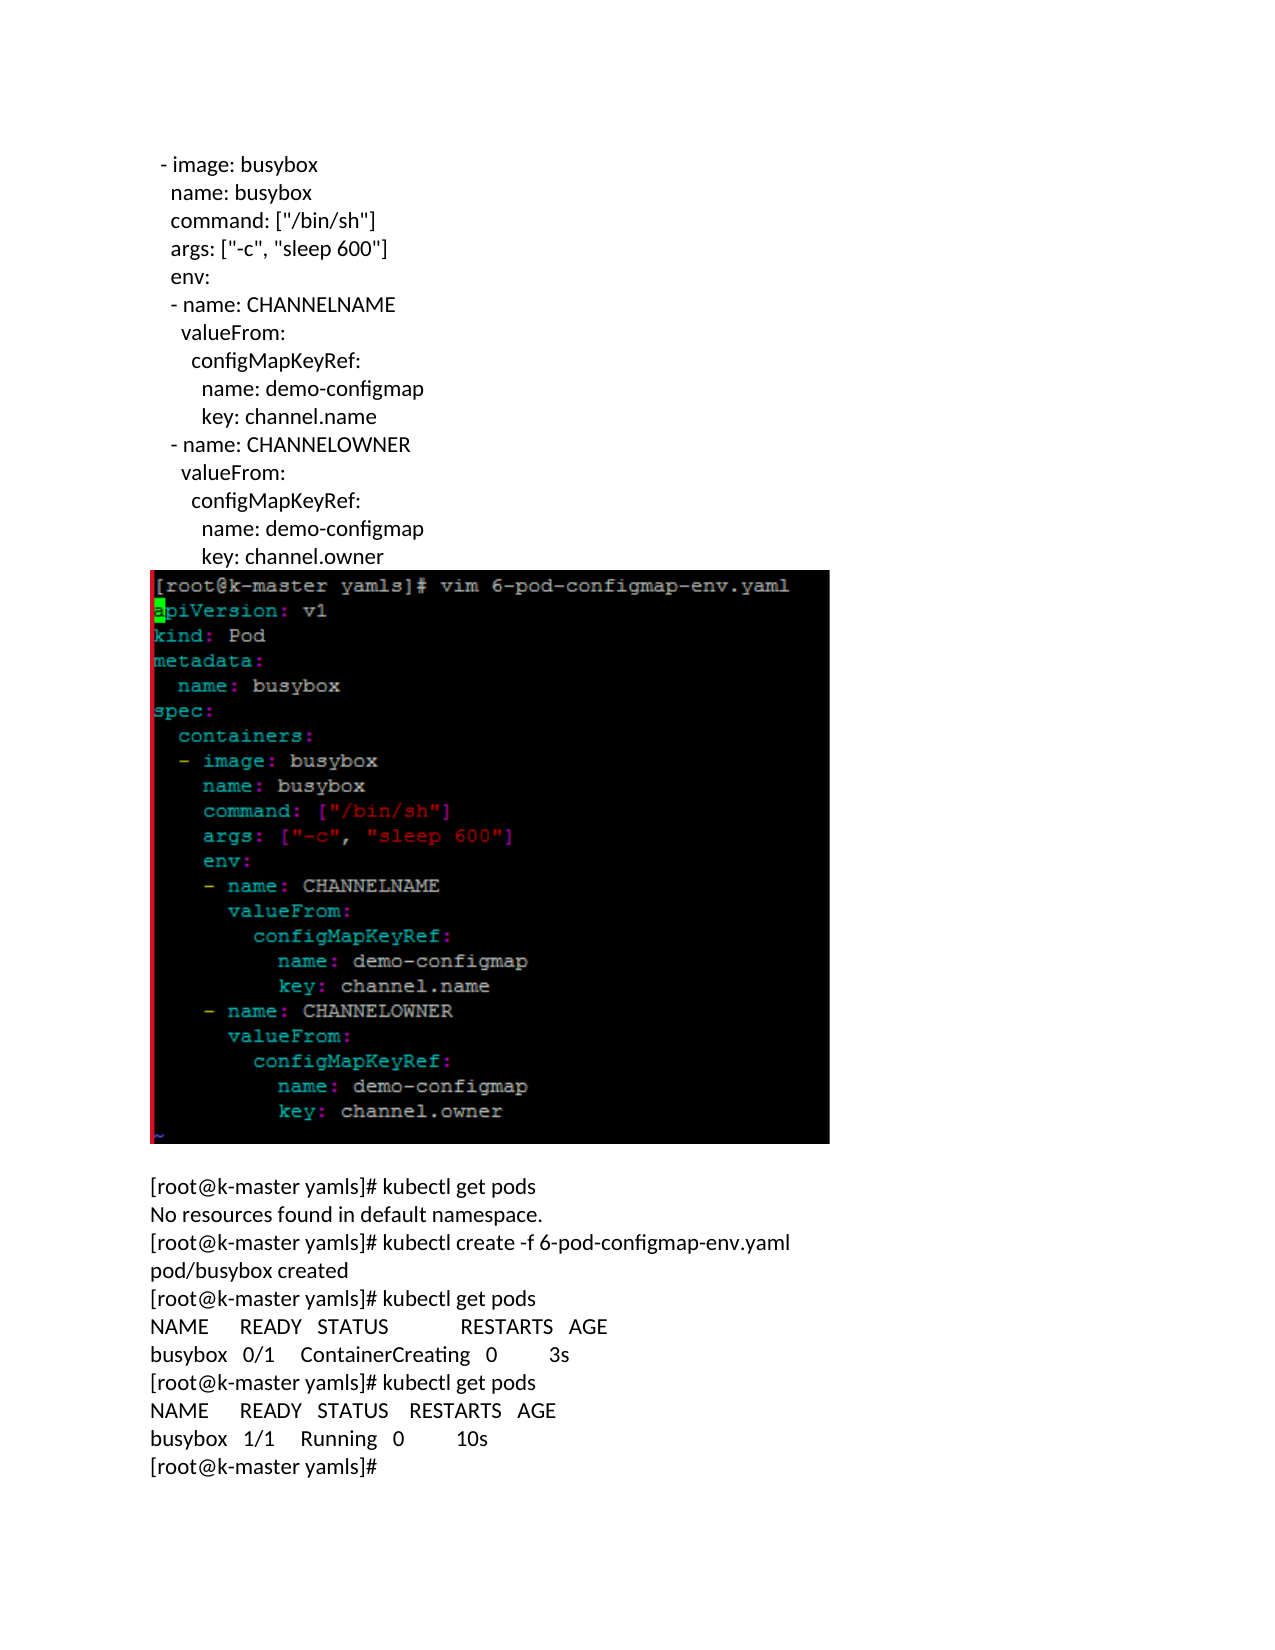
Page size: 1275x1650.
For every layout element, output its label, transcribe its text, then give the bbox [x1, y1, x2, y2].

text - name: CHANNELNAME [150, 290, 1125, 318]
text - image: busybox [150, 150, 1125, 178]
text [root@k-master yamls]# [150, 1452, 1125, 1480]
text key: channel.owner [150, 542, 1125, 570]
text [root@k-master yamls]# kubectl get pods [150, 1284, 1125, 1312]
text NAME READY STATUS RESTARTS AGE [150, 1312, 1125, 1340]
text command: ["/bin/sh"] [150, 206, 1125, 234]
text busybox 1/1 Running 0 10s [150, 1424, 1125, 1452]
text [root@k-master yamls]# kubectl get pods [150, 1368, 1125, 1396]
text configMapKeyRef: [150, 346, 1125, 374]
text name: demo-configmap [150, 374, 1125, 402]
picture [150, 570, 830, 1144]
text key: channel.name [150, 402, 1125, 430]
text - name: CHANNELOWNER [150, 430, 1125, 458]
text env: [150, 262, 1125, 290]
text args: ["-c", "sleep 600"] [150, 234, 1125, 262]
text busybox 0/1 ContainerCreating 0 3s [150, 1340, 1125, 1368]
text No resources found in default namespace. [150, 1200, 1125, 1228]
text valueFrom: [150, 318, 1125, 346]
text valueFrom: [150, 458, 1125, 486]
text configMapKeyRef: [150, 486, 1125, 514]
text [root@k-master yamls]# kubectl get pods [150, 1172, 1125, 1200]
text pod/busybox created [150, 1256, 1125, 1284]
text name: demo-configmap [150, 514, 1125, 542]
text name: busybox [150, 178, 1125, 206]
text NAME READY STATUS RESTARTS AGE [150, 1396, 1125, 1424]
text [root@k-master yamls]# kubectl create -f 6-pod-configmap-env.yaml [150, 1228, 1125, 1256]
